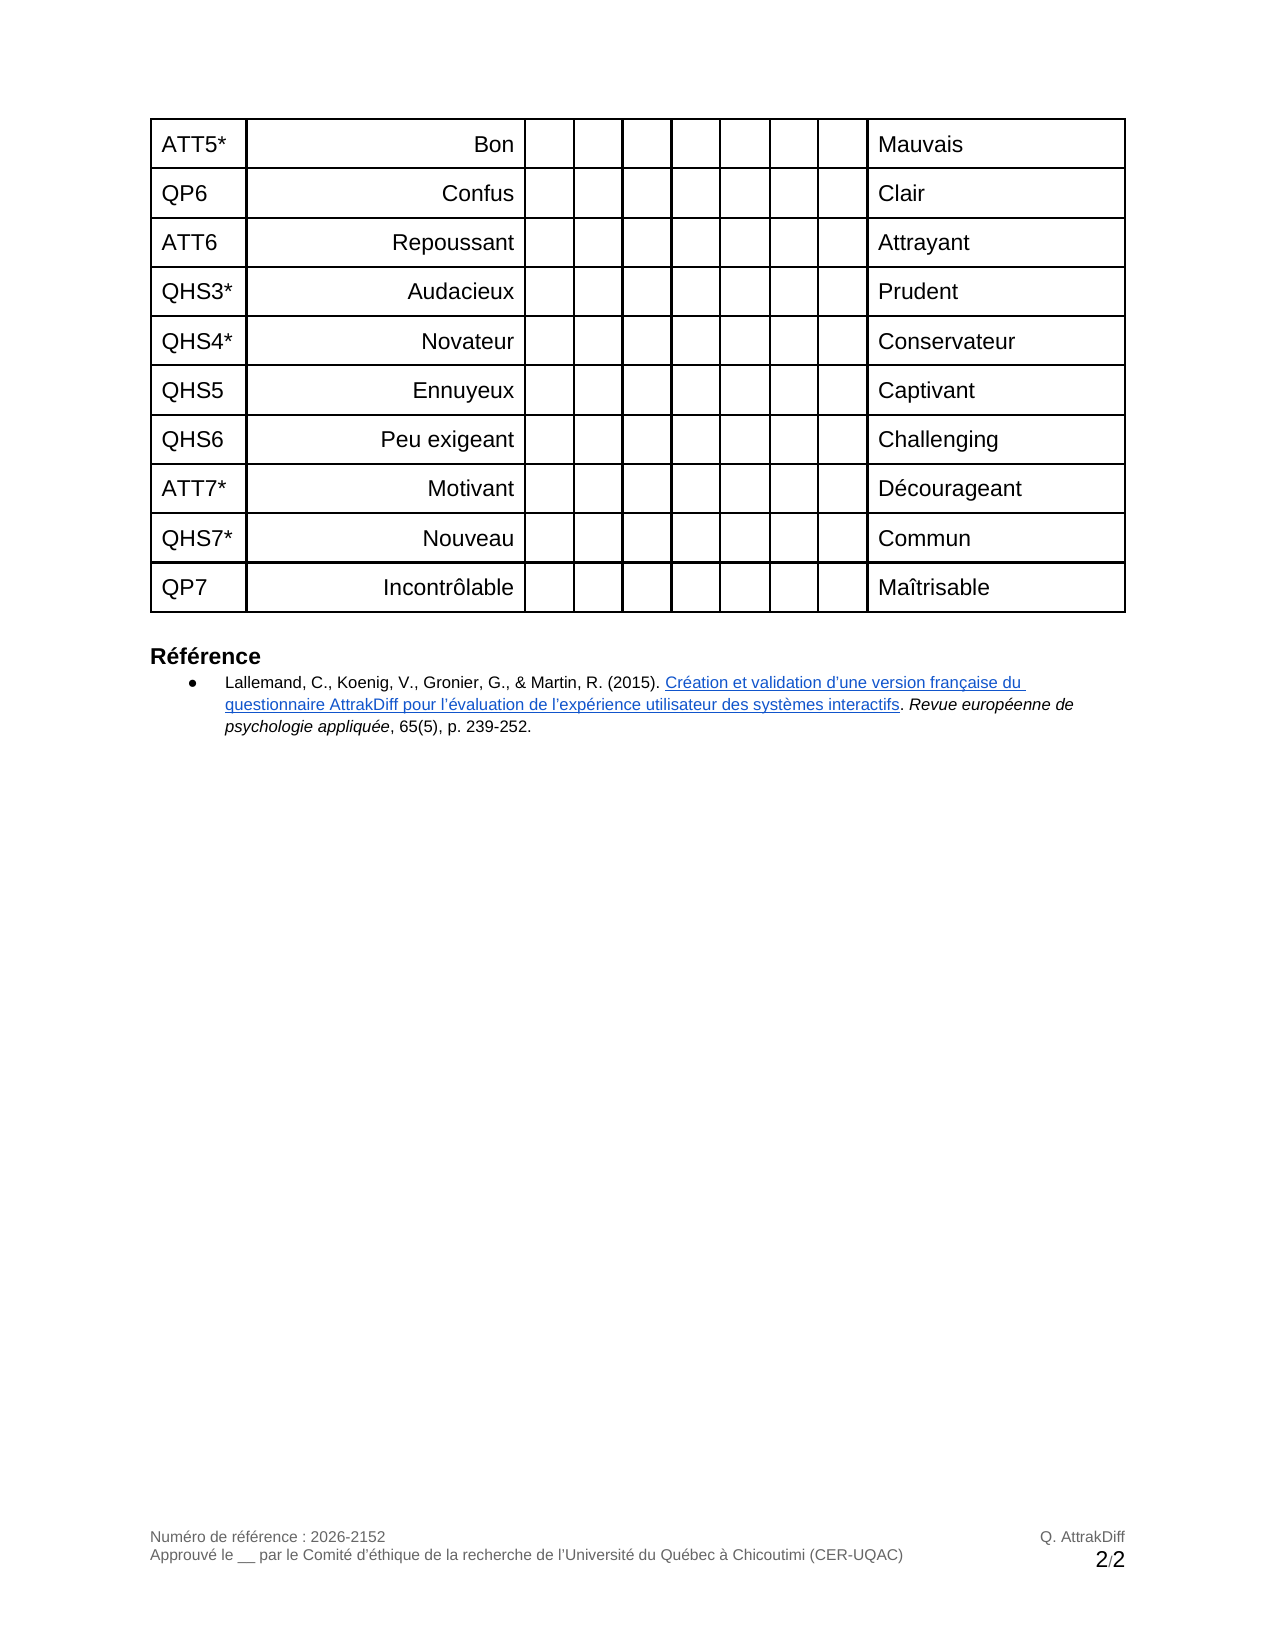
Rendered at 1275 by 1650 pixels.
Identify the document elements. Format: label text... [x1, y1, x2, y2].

table_cell ATT6 [152, 219, 245, 266]
table_cell QHS7* [152, 514, 245, 561]
table_cell [721, 219, 769, 266]
table_cell [721, 169, 769, 217]
table_cell [526, 514, 573, 561]
table_cell Confus [248, 169, 524, 217]
table_cell [771, 120, 817, 167]
table_cell Prudent [869, 268, 1124, 315]
table_cell [819, 366, 866, 414]
table_cell [673, 564, 719, 611]
table_cell [819, 416, 866, 463]
table_cell [771, 514, 817, 561]
table_cell [526, 317, 573, 364]
table_cell [526, 169, 573, 217]
table_cell [673, 268, 719, 315]
table_cell [575, 514, 621, 561]
table_cell [819, 317, 866, 364]
table_cell Peu exigeant [248, 416, 524, 463]
table_cell [771, 465, 817, 512]
table_cell [575, 120, 621, 167]
table_cell [771, 219, 817, 266]
table_cell Motivant [248, 465, 524, 512]
table_cell [721, 514, 769, 561]
table_cell QHS4* [152, 317, 245, 364]
table_cell [624, 366, 670, 414]
table_cell [721, 366, 769, 414]
table_cell [819, 564, 866, 611]
table_cell [526, 268, 573, 315]
table_cell [721, 416, 769, 463]
table_cell [526, 366, 573, 414]
table_cell [575, 366, 621, 414]
table_cell [819, 169, 866, 217]
table_cell [771, 416, 817, 463]
table_cell Nouveau [248, 514, 524, 561]
table_cell [721, 120, 769, 167]
table_cell Audacieux [248, 268, 524, 315]
table_cell [575, 219, 621, 266]
table_cell [624, 268, 670, 315]
table_cell [771, 317, 817, 364]
table_cell QHS3* [152, 268, 245, 315]
table_cell [771, 366, 817, 414]
table_cell [771, 169, 817, 217]
table_cell [721, 564, 769, 611]
table_cell Commun [869, 514, 1124, 561]
table_cell Challenging [869, 416, 1124, 463]
table_cell Bon [248, 120, 524, 167]
table_cell QP6 [152, 169, 245, 217]
table_cell [575, 317, 621, 364]
table_cell Décourageant [869, 465, 1124, 512]
table_cell [624, 219, 670, 266]
table_cell ATT5* [152, 120, 245, 167]
table_cell [575, 465, 621, 512]
table_cell Ennuyeux [248, 366, 524, 414]
table_cell Attrayant [869, 219, 1124, 266]
table_cell [575, 268, 621, 315]
table_cell [624, 465, 670, 512]
table_cell [771, 564, 817, 611]
table_cell [624, 564, 670, 611]
table_cell [575, 416, 621, 463]
table_cell [819, 219, 866, 266]
table_cell [673, 169, 719, 217]
table_cell [673, 366, 719, 414]
table_cell [624, 317, 670, 364]
table_cell Mauvais [869, 120, 1124, 167]
table_cell Repoussant [248, 219, 524, 266]
text Référence [150, 643, 1125, 669]
table_cell [673, 219, 719, 266]
table_cell [575, 169, 621, 217]
table_cell [575, 564, 621, 611]
table_cell Incontrôlable [248, 564, 524, 611]
table_cell [819, 465, 866, 512]
table_cell Clair [869, 169, 1124, 217]
table_cell [721, 465, 769, 512]
table_cell Novateur [248, 317, 524, 364]
table_cell [721, 317, 769, 364]
table_cell QHS6 [152, 416, 245, 463]
table_cell [673, 465, 719, 512]
table_cell QHS5 [152, 366, 245, 414]
table_cell [526, 120, 573, 167]
table_cell [819, 514, 866, 561]
table_cell [624, 169, 670, 217]
table_cell [673, 416, 719, 463]
table_cell [673, 514, 719, 561]
table_cell [819, 120, 866, 167]
table_cell [624, 120, 670, 167]
table_cell [526, 219, 573, 266]
list Lallemand, C., Koenig, V., Gronier, G., & Martin, R. (2015). Création et validation d’une version française du questionnaire AttrakDiff pour l’évaluation de l’expérience utilisateur des systèmes interactifs. Revue européenne de psychologie appliquée, 65(5), p. 239-252. [187, 673, 1125, 736]
table_cell Maîtrisable [869, 564, 1124, 611]
table_cell QP7 [152, 564, 245, 611]
table_cell [721, 268, 769, 315]
table_cell [624, 514, 670, 561]
table_cell [771, 268, 817, 315]
table_cell ATT7* [152, 465, 245, 512]
table_cell [526, 564, 573, 611]
table_cell [624, 416, 670, 463]
table_cell [819, 268, 866, 315]
table_cell Conservateur [869, 317, 1124, 364]
table_cell [526, 416, 573, 463]
table_cell [673, 317, 719, 364]
table_cell [526, 465, 573, 512]
table_cell [673, 120, 719, 167]
table_cell Captivant [869, 366, 1124, 414]
